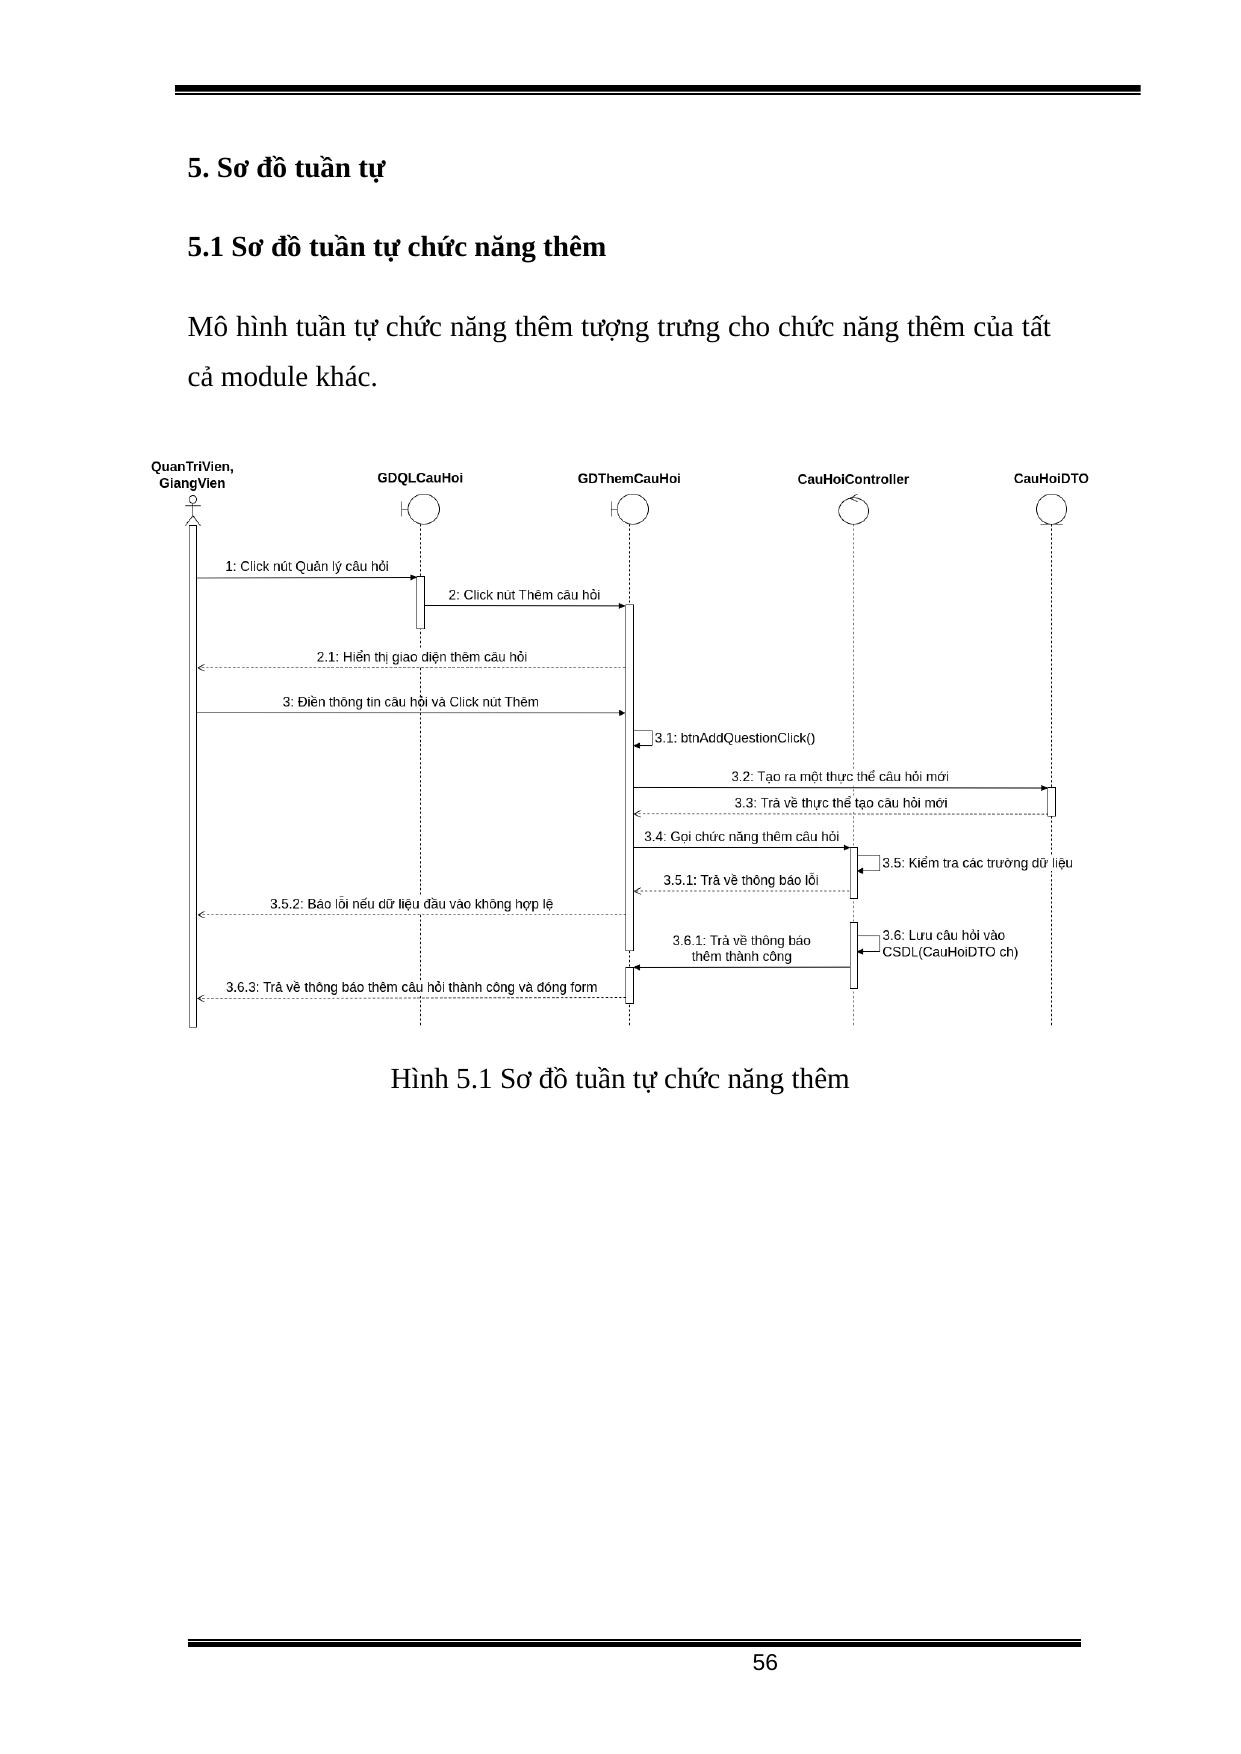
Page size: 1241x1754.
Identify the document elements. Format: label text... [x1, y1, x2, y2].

picture [151, 460, 1089, 1028]
text Hình 5.1 Sơ đồ tuần tự chức năng thêm [187, 1028, 1053, 1094]
subtitle 5.1 Sơ đồ tuần tự chức năng thêm [187, 229, 1053, 263]
subtitle 5. Sơ đồ tuần tự [187, 150, 1053, 183]
text Mô hình tuần tự chức năng thêm tượng trưng cho chức năng thêm của tất cả module khác. [187, 309, 1053, 393]
